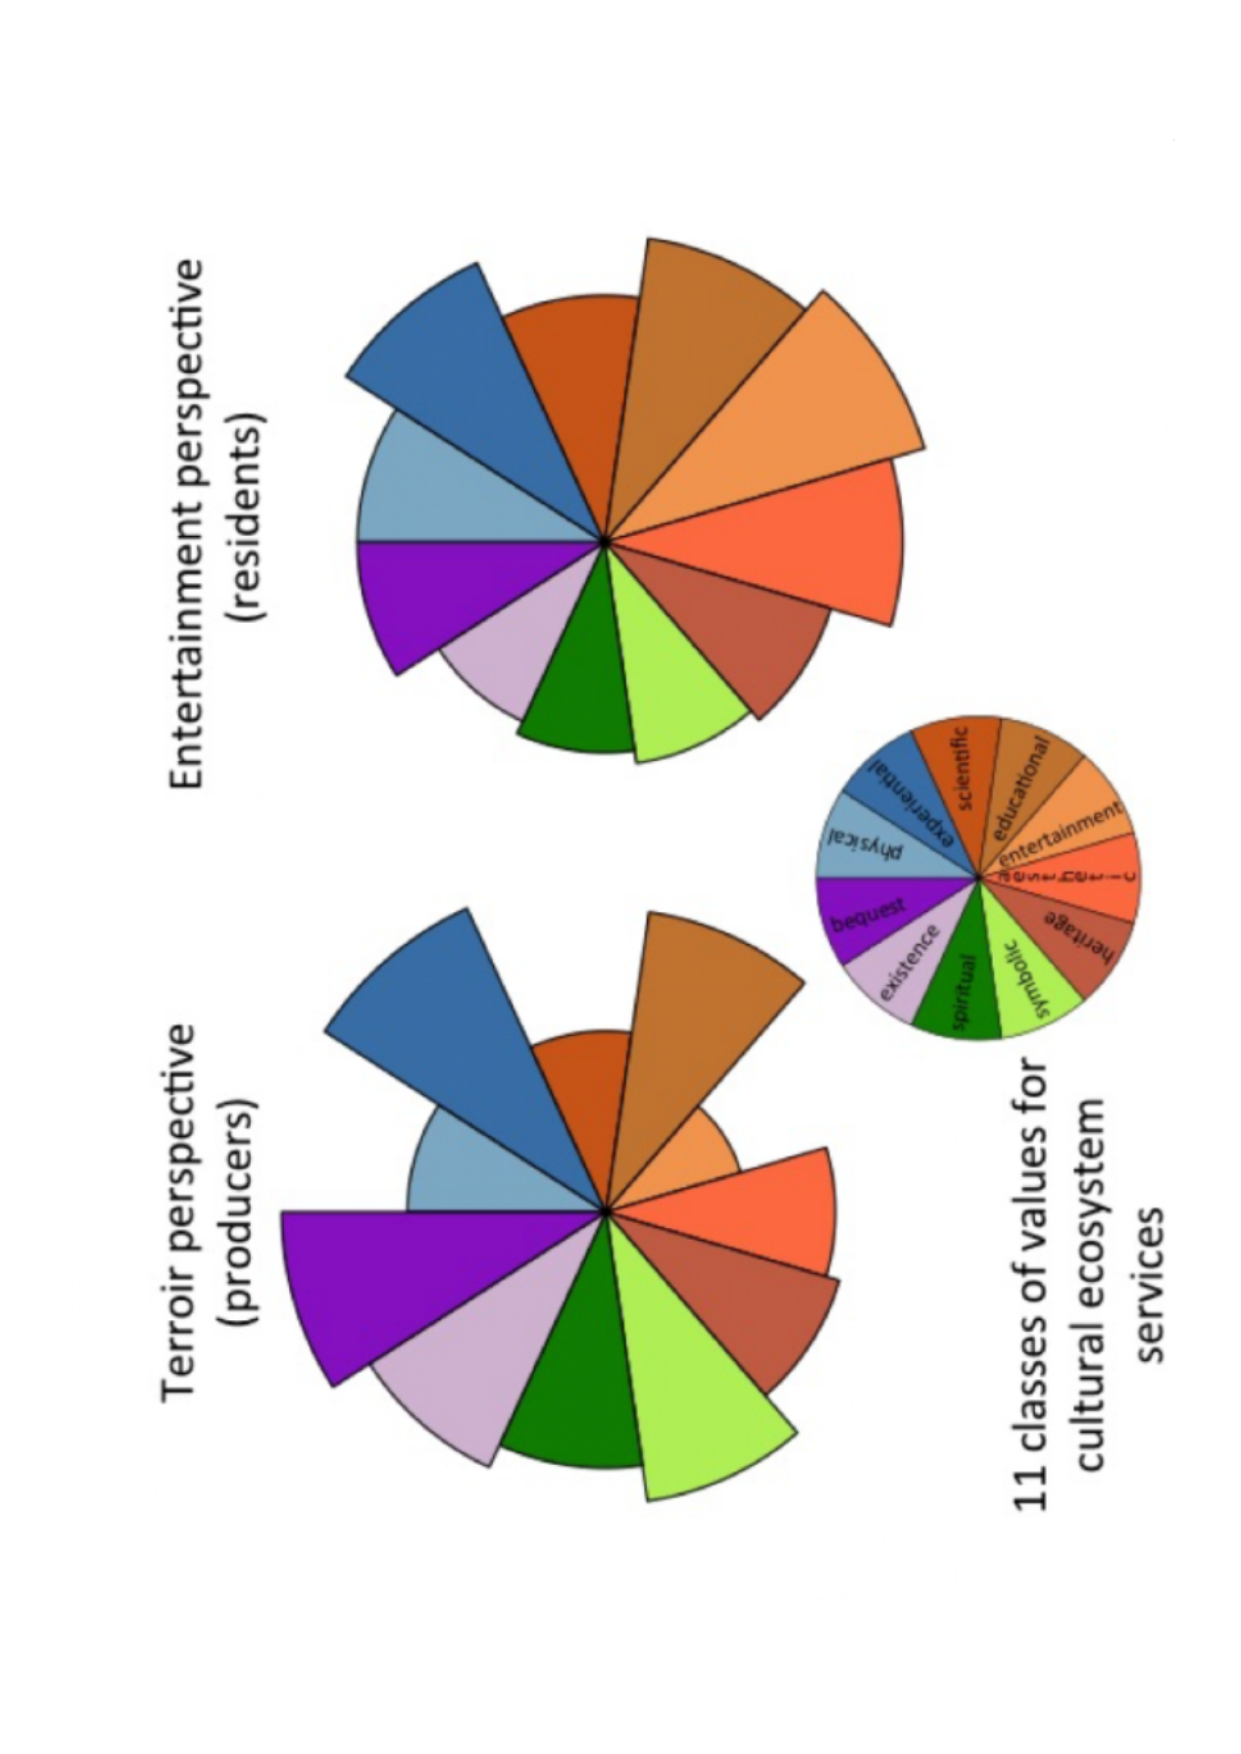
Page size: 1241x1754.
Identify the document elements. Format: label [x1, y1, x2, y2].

picture [67, 140, 1175, 1614]
